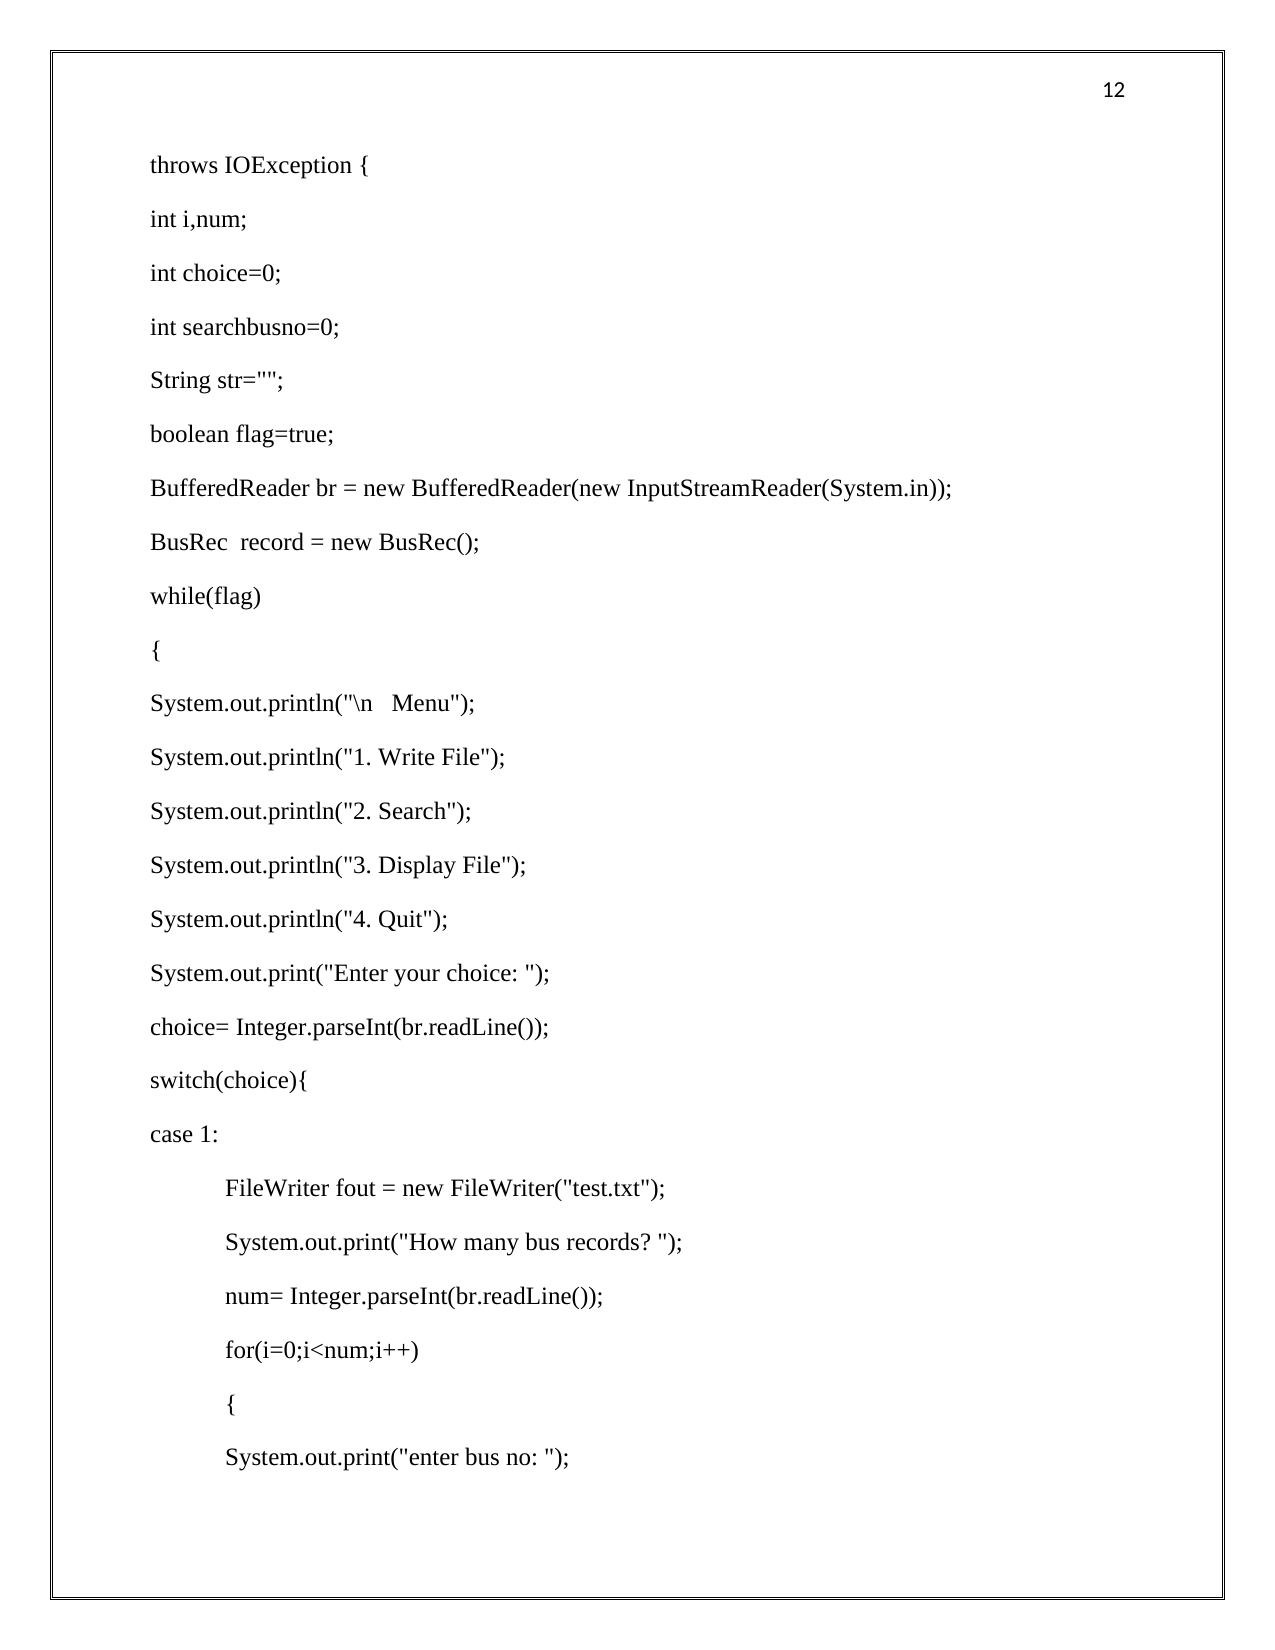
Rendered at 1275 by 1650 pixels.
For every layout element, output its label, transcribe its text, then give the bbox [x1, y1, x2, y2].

text boolean flag=true; [150, 419, 1125, 448]
text BusRec record = new BusRec(); [150, 527, 1125, 556]
text FileWriter fout = new FileWriter("test.txt"); [150, 1173, 1125, 1202]
text while(flag) [150, 581, 1125, 609]
text System.out.print("Enter your choice: "); [150, 958, 1125, 987]
text { [150, 635, 1125, 663]
text int i,num; [150, 204, 1125, 233]
text System.out.println("4. Quit"); [150, 904, 1125, 933]
text System.out.println("2. Search"); [150, 796, 1125, 825]
text System.out.print("enter bus no: "); [150, 1442, 1125, 1471]
text case 1: [150, 1119, 1125, 1148]
text System.out.print("How many bus records? "); [150, 1227, 1125, 1256]
text throws IOException { [150, 150, 1125, 179]
text for(i=0;i<num;i++) [150, 1335, 1125, 1363]
text int choice=0; [150, 258, 1125, 286]
text System.out.println("\n Menu"); [150, 688, 1125, 717]
text { [150, 1389, 1125, 1417]
text System.out.println("1. Write File"); [150, 742, 1125, 771]
text choice= Integer.parseInt(br.readLine()); [150, 1012, 1125, 1040]
text System.out.println("3. Display File"); [150, 850, 1125, 879]
text String str=""; [150, 365, 1125, 394]
text int searchbusno=0; [150, 312, 1125, 340]
text num= Integer.parseInt(br.readLine()); [150, 1281, 1125, 1310]
text switch(choice){ [150, 1066, 1125, 1094]
text BufferedReader br = new BufferedReader(new InputStreamReader(System.in)); [150, 473, 1125, 502]
